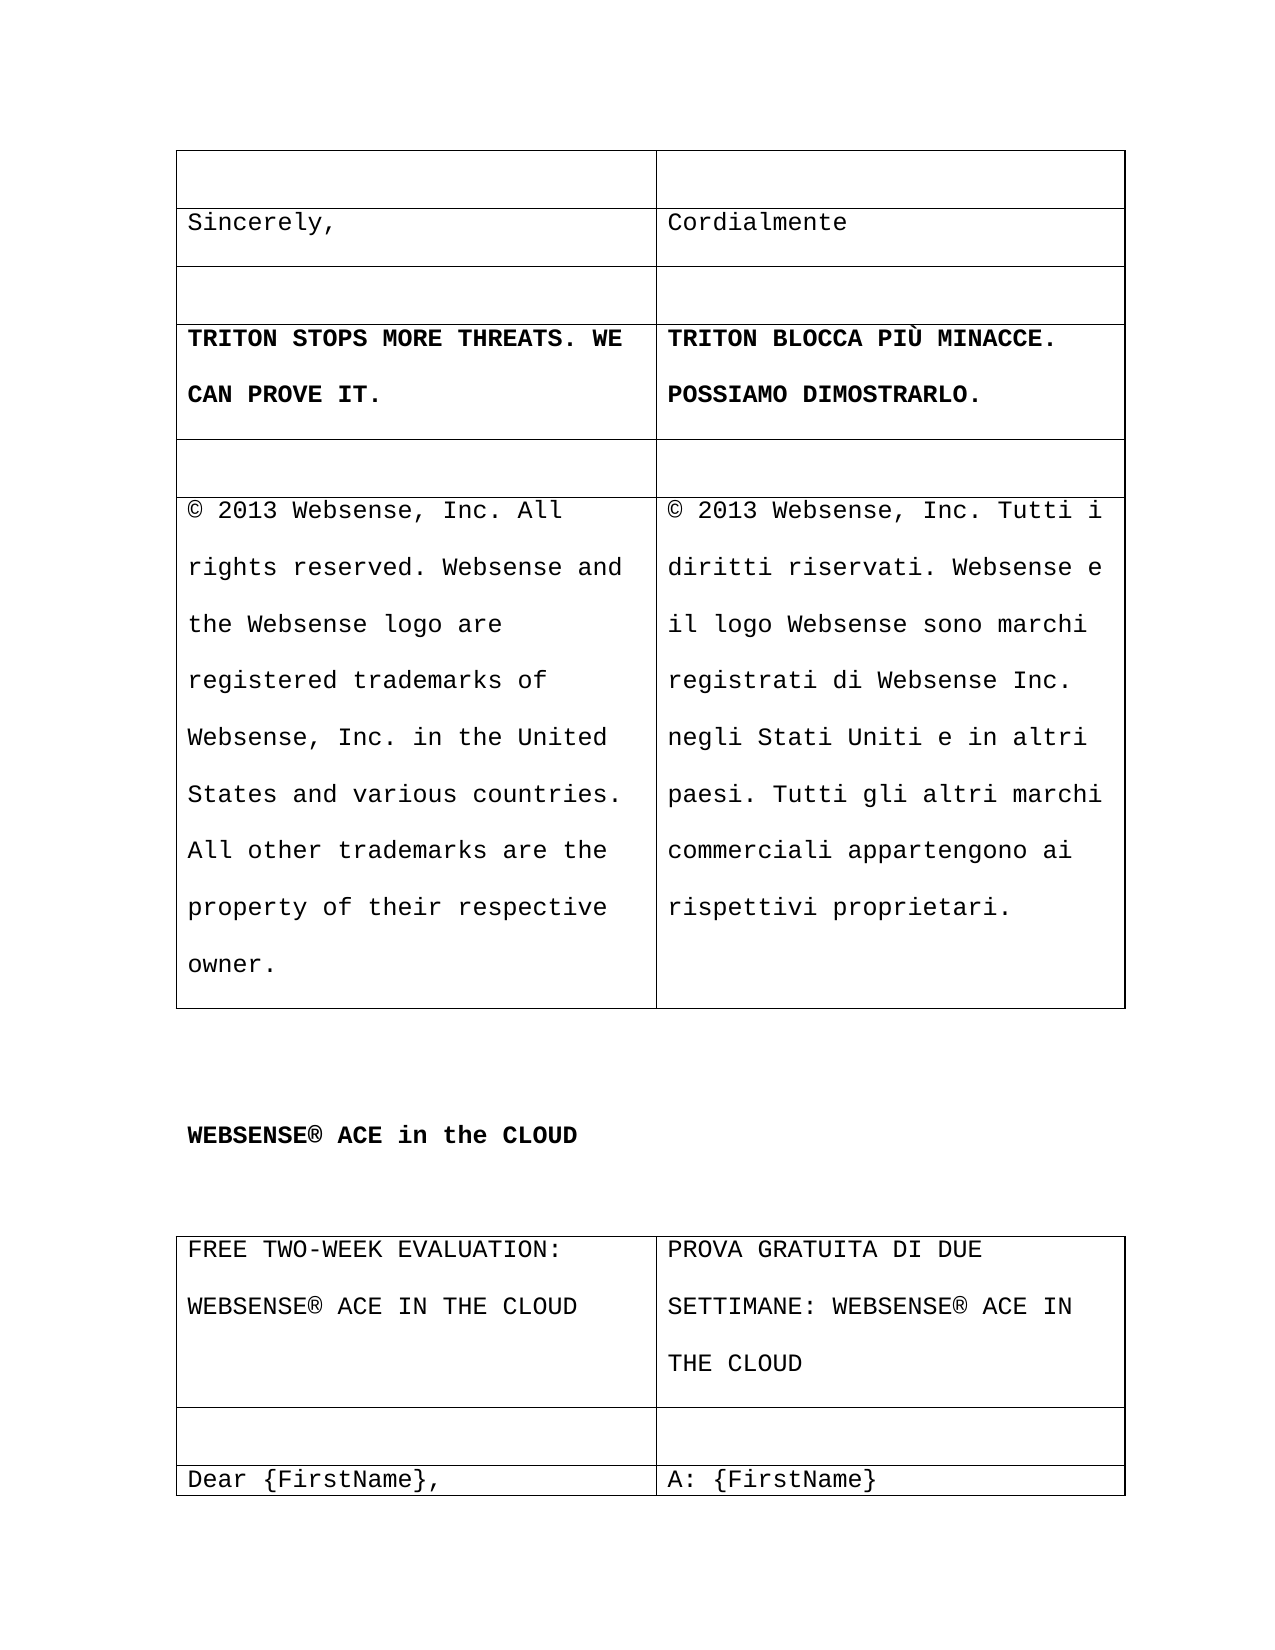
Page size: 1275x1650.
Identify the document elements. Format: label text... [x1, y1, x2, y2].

table_cell Dear {FirstName}, [177, 1466, 656, 1494]
table_cell A: {FirstName} [657, 1466, 1124, 1494]
table_cell [177, 151, 656, 208]
table_cell © 2013 Websense, Inc. All rights reserved. Websense and the Websense logo are registered trademarks of Websense, Inc. in the United States and various countries. All other trademarks are the property of their respective owner. [177, 498, 656, 1008]
table_cell TRITON BLOCCA PIÙ MINACCE. POSSIAMO DIMOSTRARLO. [657, 325, 1124, 439]
table_cell [657, 267, 1124, 324]
table_header FREE TWO-WEEK EVALUATION: WEBSENSE® ACE IN THE CLOUD [177, 1237, 656, 1407]
table_cell [177, 1408, 656, 1465]
table_header PROVA GRATUITA DI DUE SETTIMANE: WEBSENSE® ACE IN THE CLOUD [657, 1237, 1124, 1407]
table_cell [177, 267, 656, 324]
table_cell Cordialmente [657, 209, 1124, 266]
table_cell © 2013 Websense, Inc. Tutti i diritti riservati. Websense e il logo Websense sono marchi registrati di Websense Inc. negli Stati Uniti e in altri paesi. Tutti gli altri marchi commerciali appartengono ai rispettivi proprietari. [657, 498, 1124, 1008]
table_cell [657, 1408, 1124, 1465]
table_cell Sincerely, [177, 209, 656, 266]
table_cell [657, 440, 1124, 497]
table_cell [177, 440, 656, 497]
text WEBSENSE® ACE in the CLOUD [187, 1122, 1087, 1151]
table_cell TRITON STOPS MORE THREATS. WE CAN PROVE IT. [177, 325, 656, 439]
table_cell [657, 151, 1124, 208]
